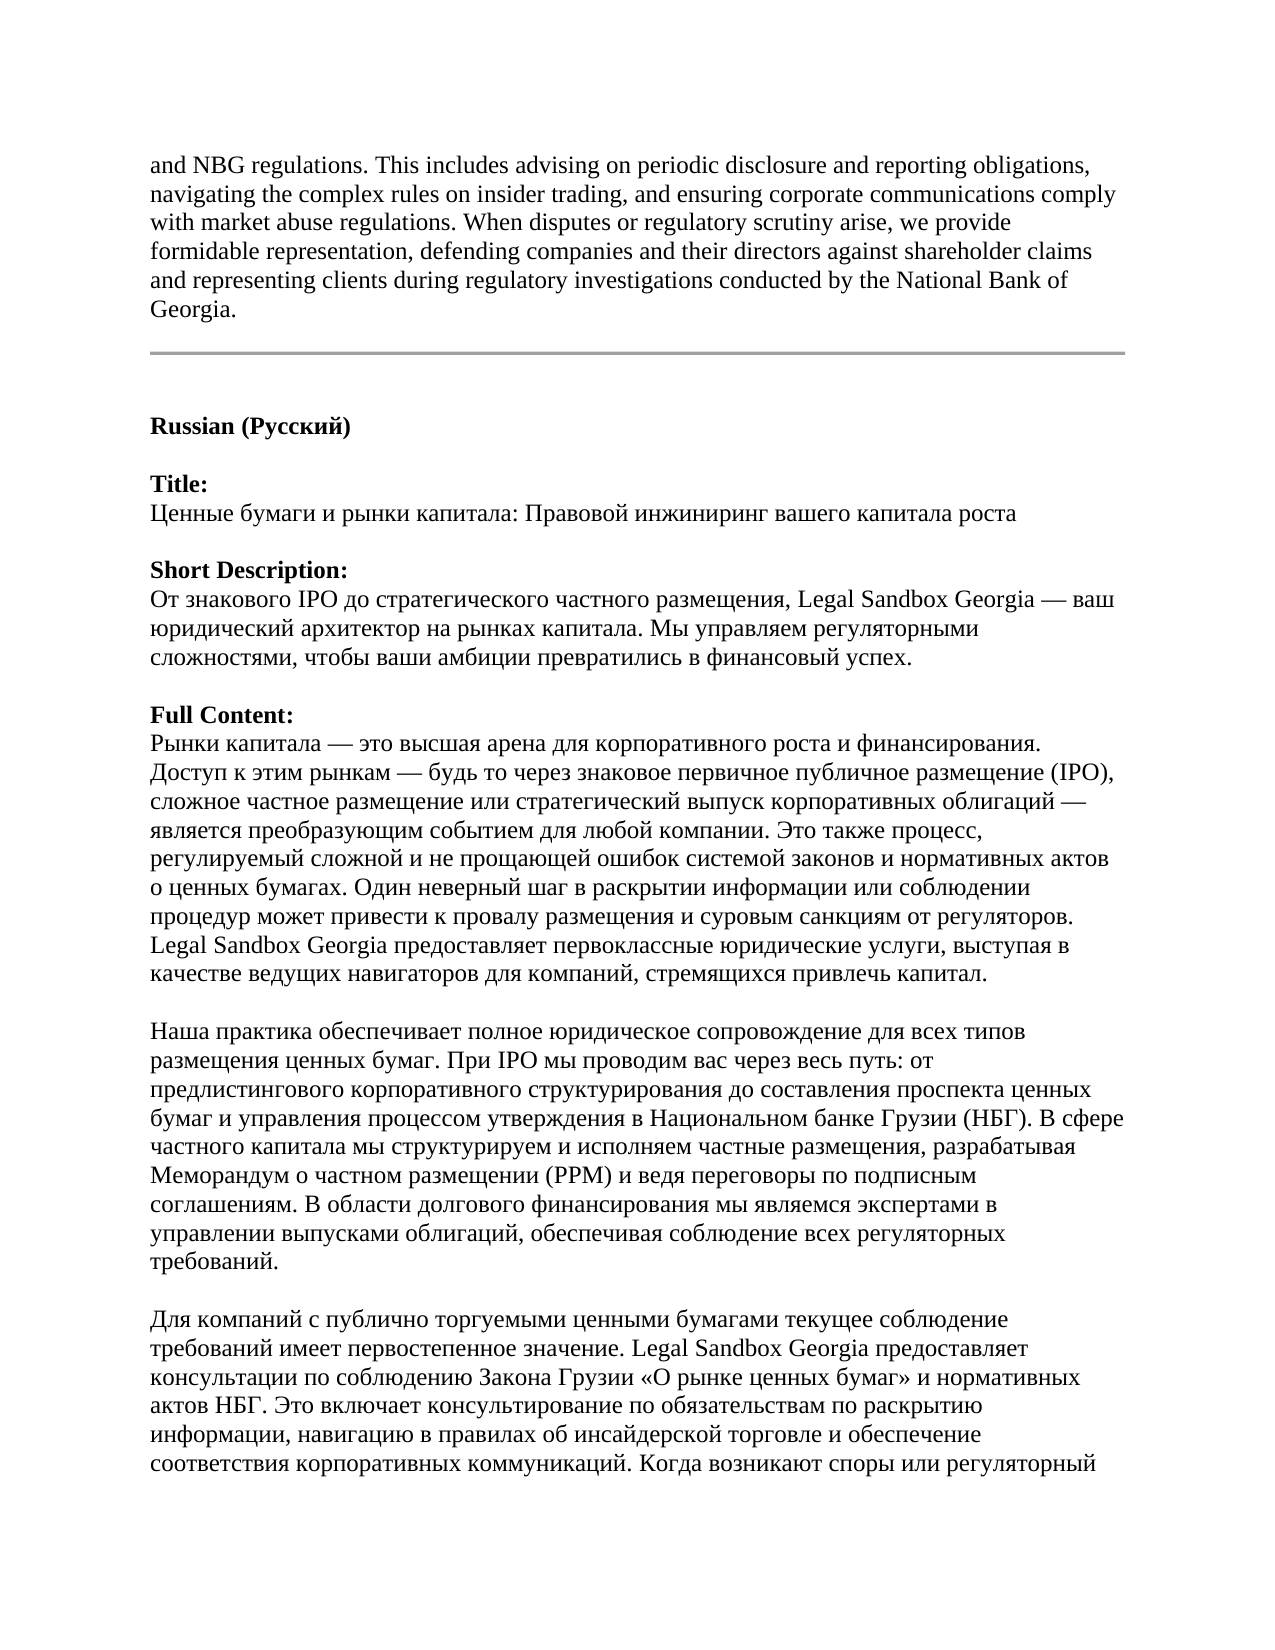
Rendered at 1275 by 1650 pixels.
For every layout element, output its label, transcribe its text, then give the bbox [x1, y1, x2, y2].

text Full Content: Рынки капитала — это высшая арена для корпоративного роста и финансирования. Доступ к этим рынкам — будь то через знаковое первичное публичное размещение (IPO), сложное частное размещение или стратегический выпуск корпоративных облигаций — является преобразующим событием для любой компании. Это также процесс, регулируемый сложной и не прощающей ошибок системой законов и нормативных актов о ценных бумагах. Один неверный шаг в раскрытии информации или соблюдении процедур может привести к провалу размещения и суровым санкциям от регуляторов. Legal Sandbox Georgia предоставляет первоклассные юридические услуги, выступая в качестве ведущих навигаторов для компаний, стремящихся привлечь капитал. [150, 700, 1125, 987]
text Short Description: От знакового IPO до стратегического частного размещения, Legal Sandbox Georgia — ваш юридический архитектор на рынках капитала. Мы управляем регуляторными сложностями, чтобы ваши амбиции превратились в финансовый успех. [150, 556, 1125, 671]
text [150, 150, 1125, 322]
text Title: Ценные бумаги и рынки капитала: Правовой инжиниринг вашего капитала роста [150, 469, 1125, 526]
text Russian (Русский) [150, 411, 1125, 440]
text Наша практика обеспечивает полное юридическое сопровождение для всех типов размещения ценных бумаг. При IPO мы проводим вас через весь путь: от предлистингового корпоративного структурирования до составления проспекта ценных бумаг и управления процессом утверждения в Национальном банке Грузии (НБГ). В сфере частного капитала мы структурируем и исполняем частные размещения, разрабатывая Меморандум о частном размещении (PPM) и ведя переговоры по подписным соглашениям. В области долгового финансирования мы являемся экспертами в управлении выпусками облигаций, обеспечивая соблюдение всех регуляторных требований. [150, 1016, 1125, 1275]
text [150, 1304, 1125, 1477]
